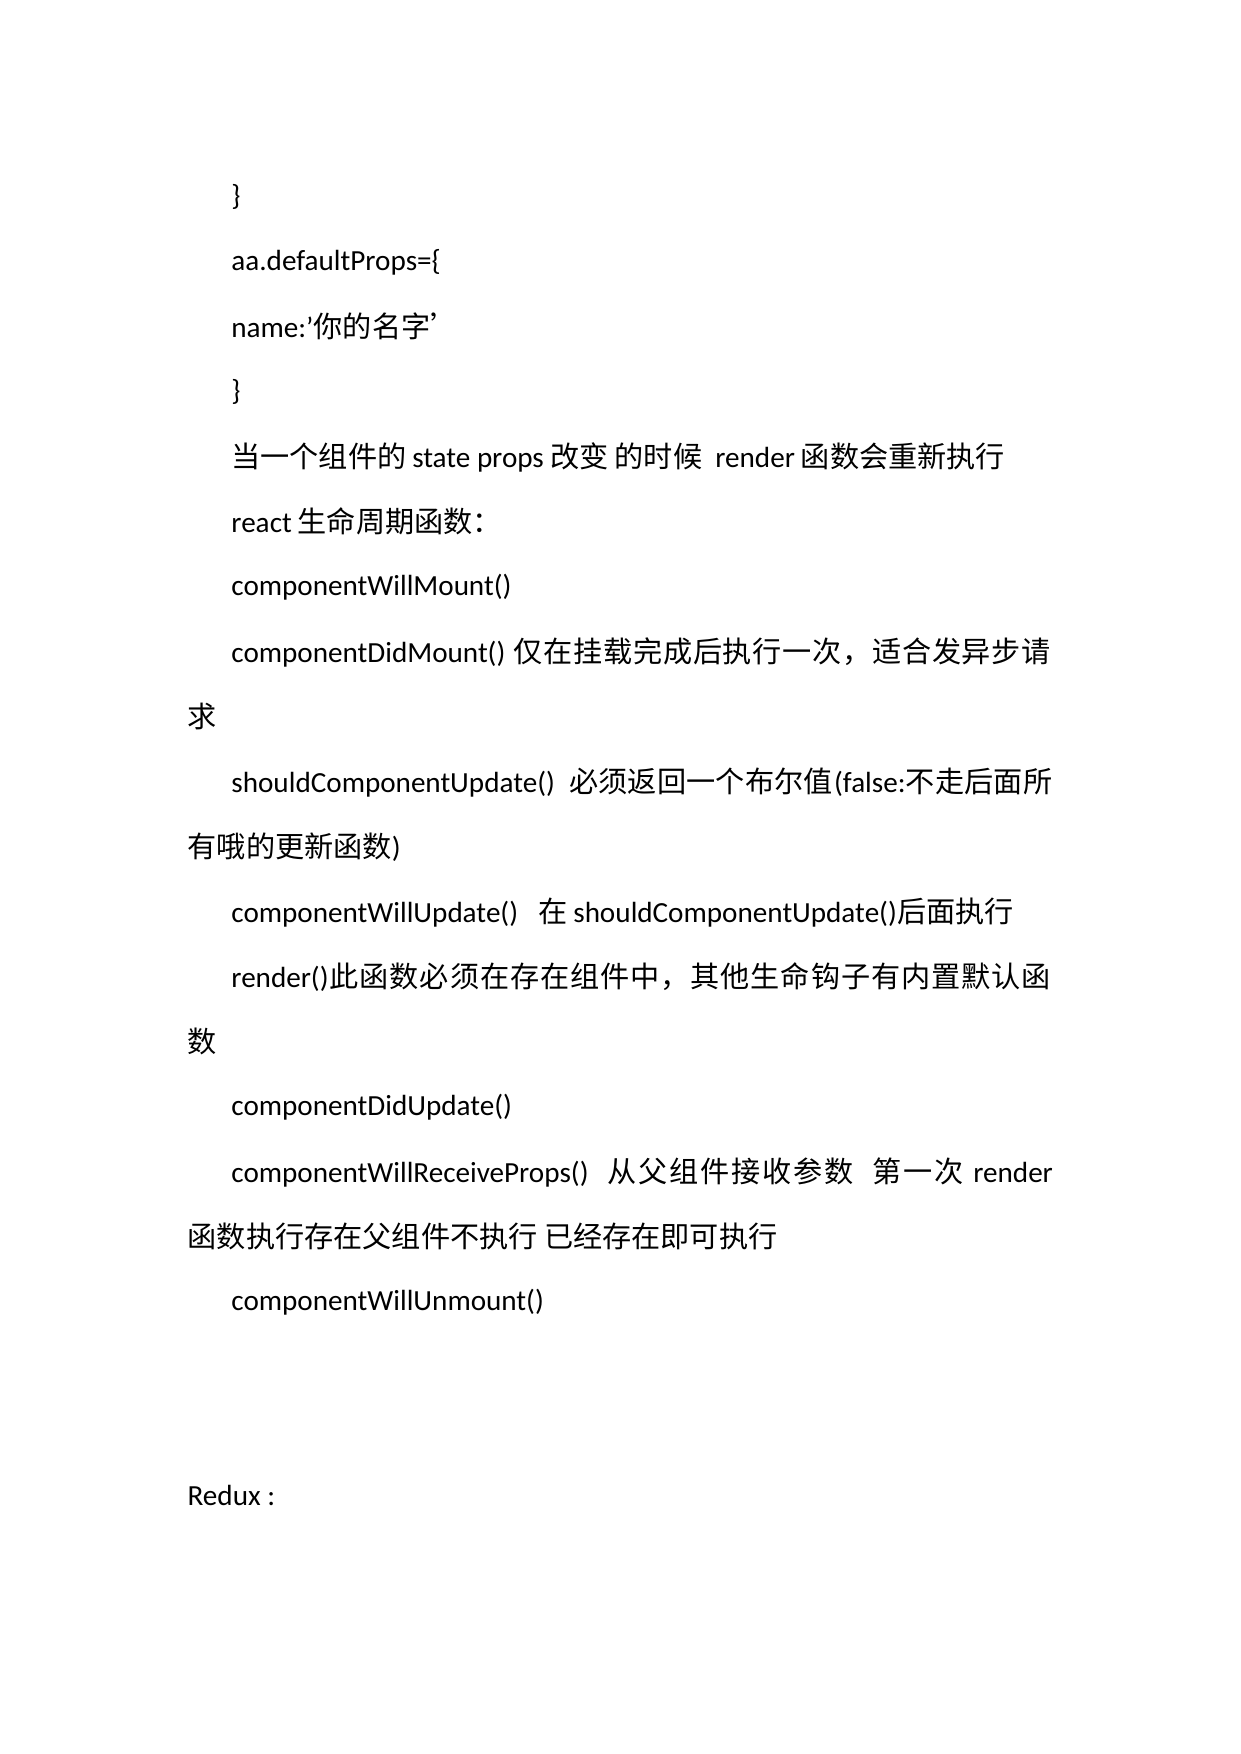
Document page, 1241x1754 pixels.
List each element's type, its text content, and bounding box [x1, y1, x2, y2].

text render()此函数必须在存在组件中，其他生命钩子有内置默认函数 [187, 942, 1053, 1072]
text 当一个组件的state props改变 的时候 render函数会重新执行 [187, 422, 1053, 487]
text } [187, 162, 1053, 227]
text aa.defaultProps={ [187, 227, 1053, 292]
text } [187, 357, 1053, 422]
text componentWillUnmount() [187, 1267, 1053, 1332]
text componentDidMount() 仅在挂载完成后执行一次，适合发异步请求 [187, 617, 1053, 747]
text componentWillMount() [187, 552, 1053, 617]
text react生命周期函数： [187, 487, 1053, 552]
text componentWillReceiveProps() 从父组件接收参数 第一次render函数执行存在父组件不执行 已经存在即可执行 [187, 1137, 1053, 1267]
text shouldComponentUpdate() 必须返回一个布尔值(false:不走后面所有哦的更新函数) [187, 747, 1053, 877]
text componentWillUpdate() 在shouldComponentUpdate()后面执行 [187, 877, 1053, 942]
text Redux : [187, 1462, 1053, 1527]
text componentDidUpdate() [187, 1072, 1053, 1137]
text name:’你的名字’ [187, 292, 1053, 357]
